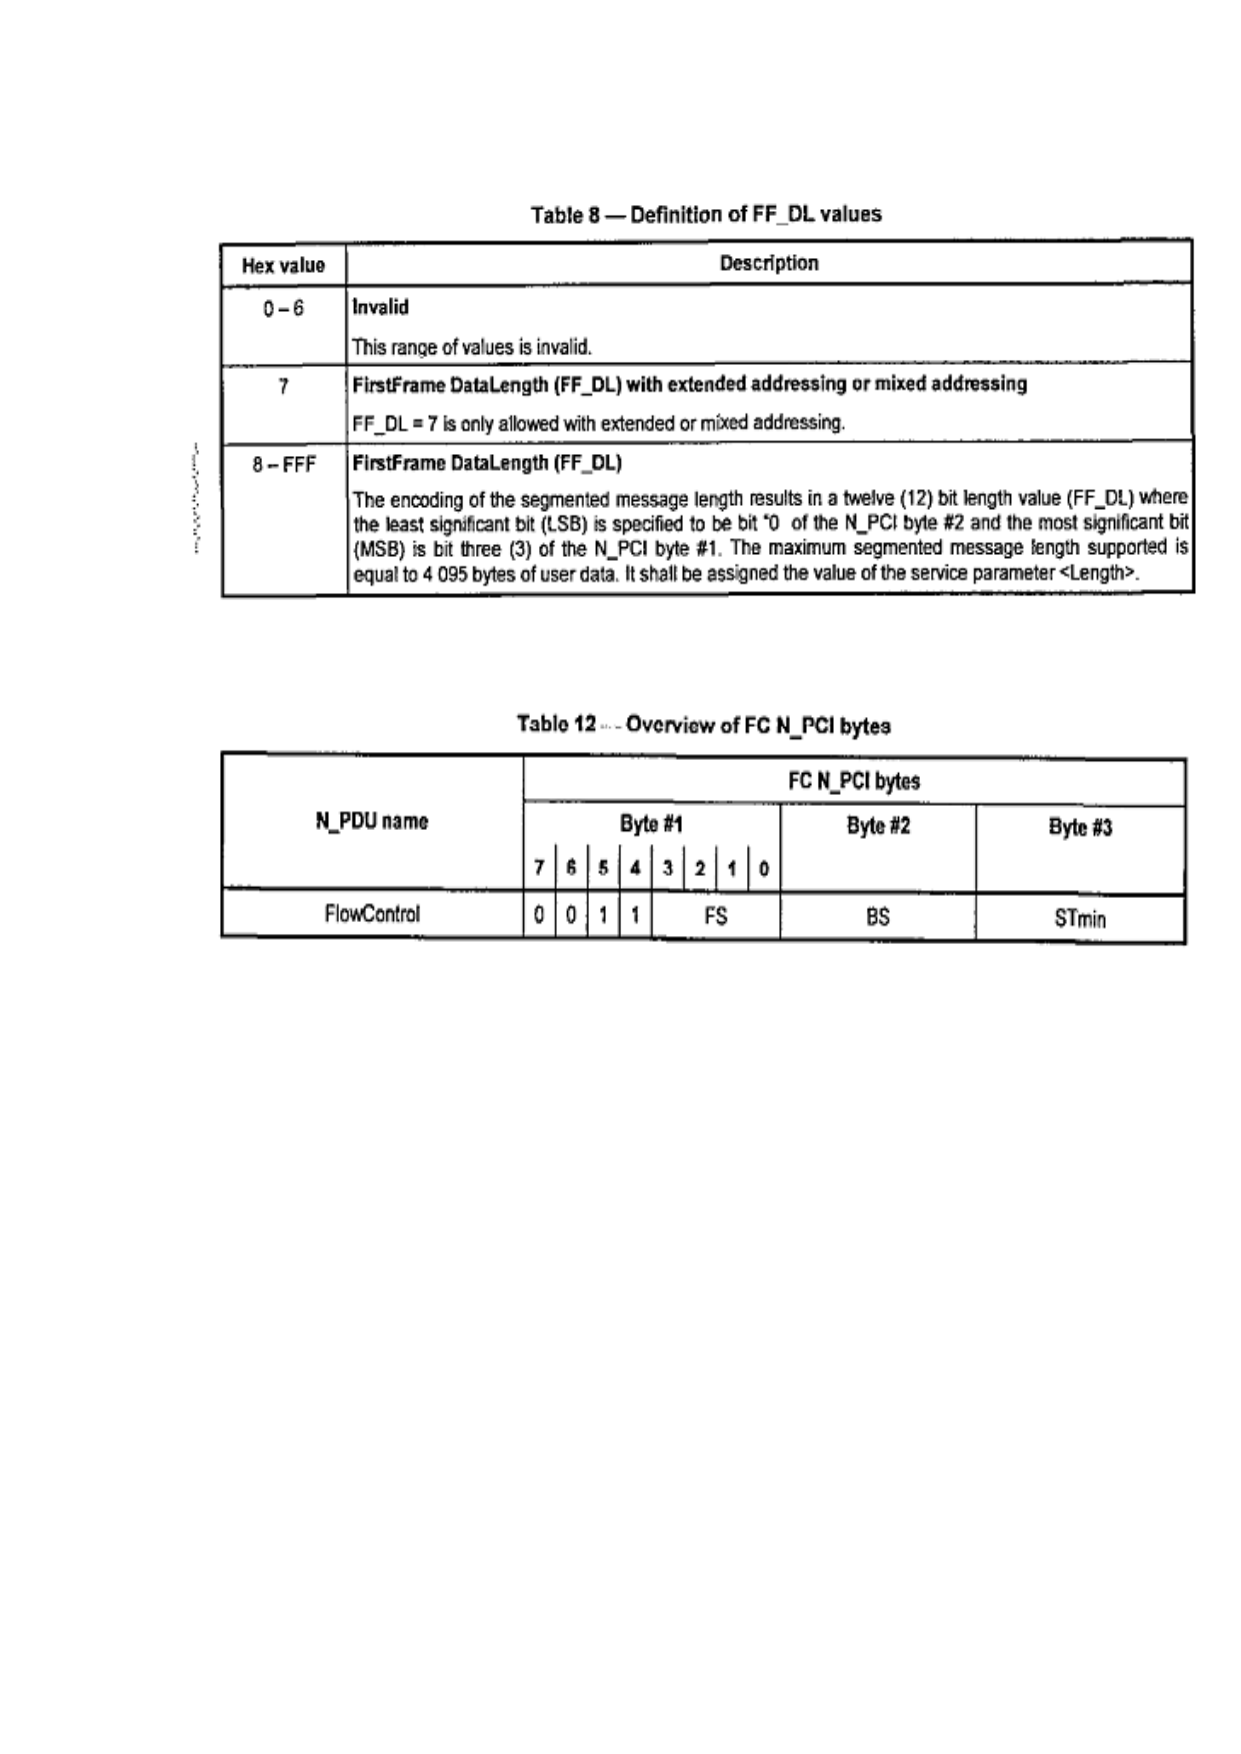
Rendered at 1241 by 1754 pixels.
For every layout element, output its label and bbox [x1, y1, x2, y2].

picture [187, 682, 1224, 1025]
picture [187, 162, 1235, 651]
